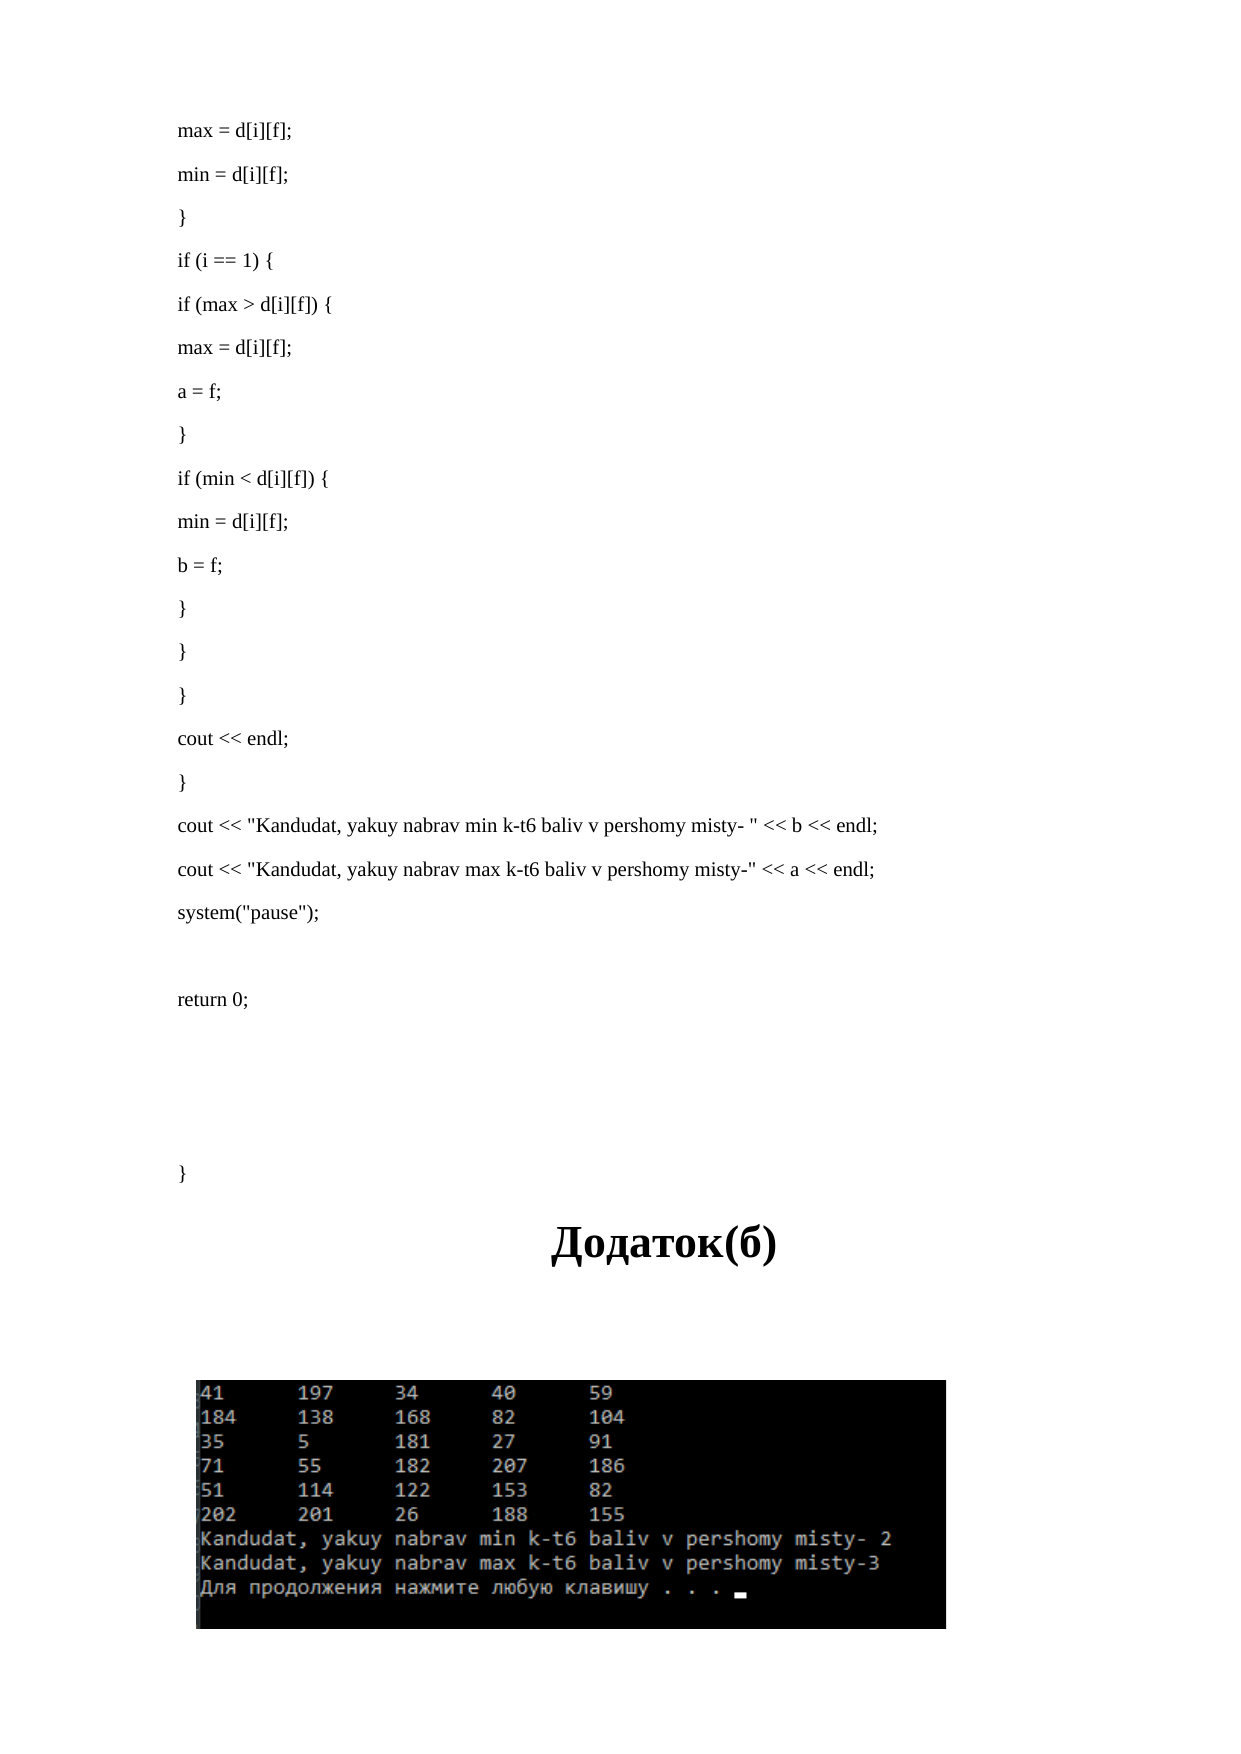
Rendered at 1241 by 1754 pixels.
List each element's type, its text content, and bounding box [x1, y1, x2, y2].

text min = d[i][f]; [177, 162, 1152, 186]
text if (min < d[i][f]) { [177, 466, 1152, 490]
text return 0; [177, 987, 1152, 1011]
text } [177, 683, 1152, 707]
text } [177, 205, 1152, 229]
text b = f; [177, 552, 1152, 577]
text cout << endl; [177, 726, 1152, 750]
text } [177, 596, 1152, 620]
text } [177, 639, 1152, 663]
text max = d[i][f]; [177, 118, 1152, 142]
text a = f; [177, 379, 1152, 403]
text } [177, 422, 1152, 446]
text system("pause"); [177, 900, 1152, 924]
text max = d[i][f]; [177, 335, 1152, 359]
text } [177, 770, 1152, 794]
text min = d[i][f]; [177, 509, 1152, 533]
text if (max > d[i][f]) { [177, 292, 1152, 316]
text } [177, 1161, 1152, 1185]
text if (i == 1) { [177, 248, 1152, 272]
text cout << "Kandudat, yakuy nabrav min k-t6 baliv v pershomy misty- " << b << endl; [177, 813, 1152, 837]
text cout << "Kandudat, yakuy nabrav max k-t6 baliv v pershomy misty-" << a << endl; [177, 857, 1152, 881]
subtitle Додаток(б) [177, 1214, 1152, 1267]
